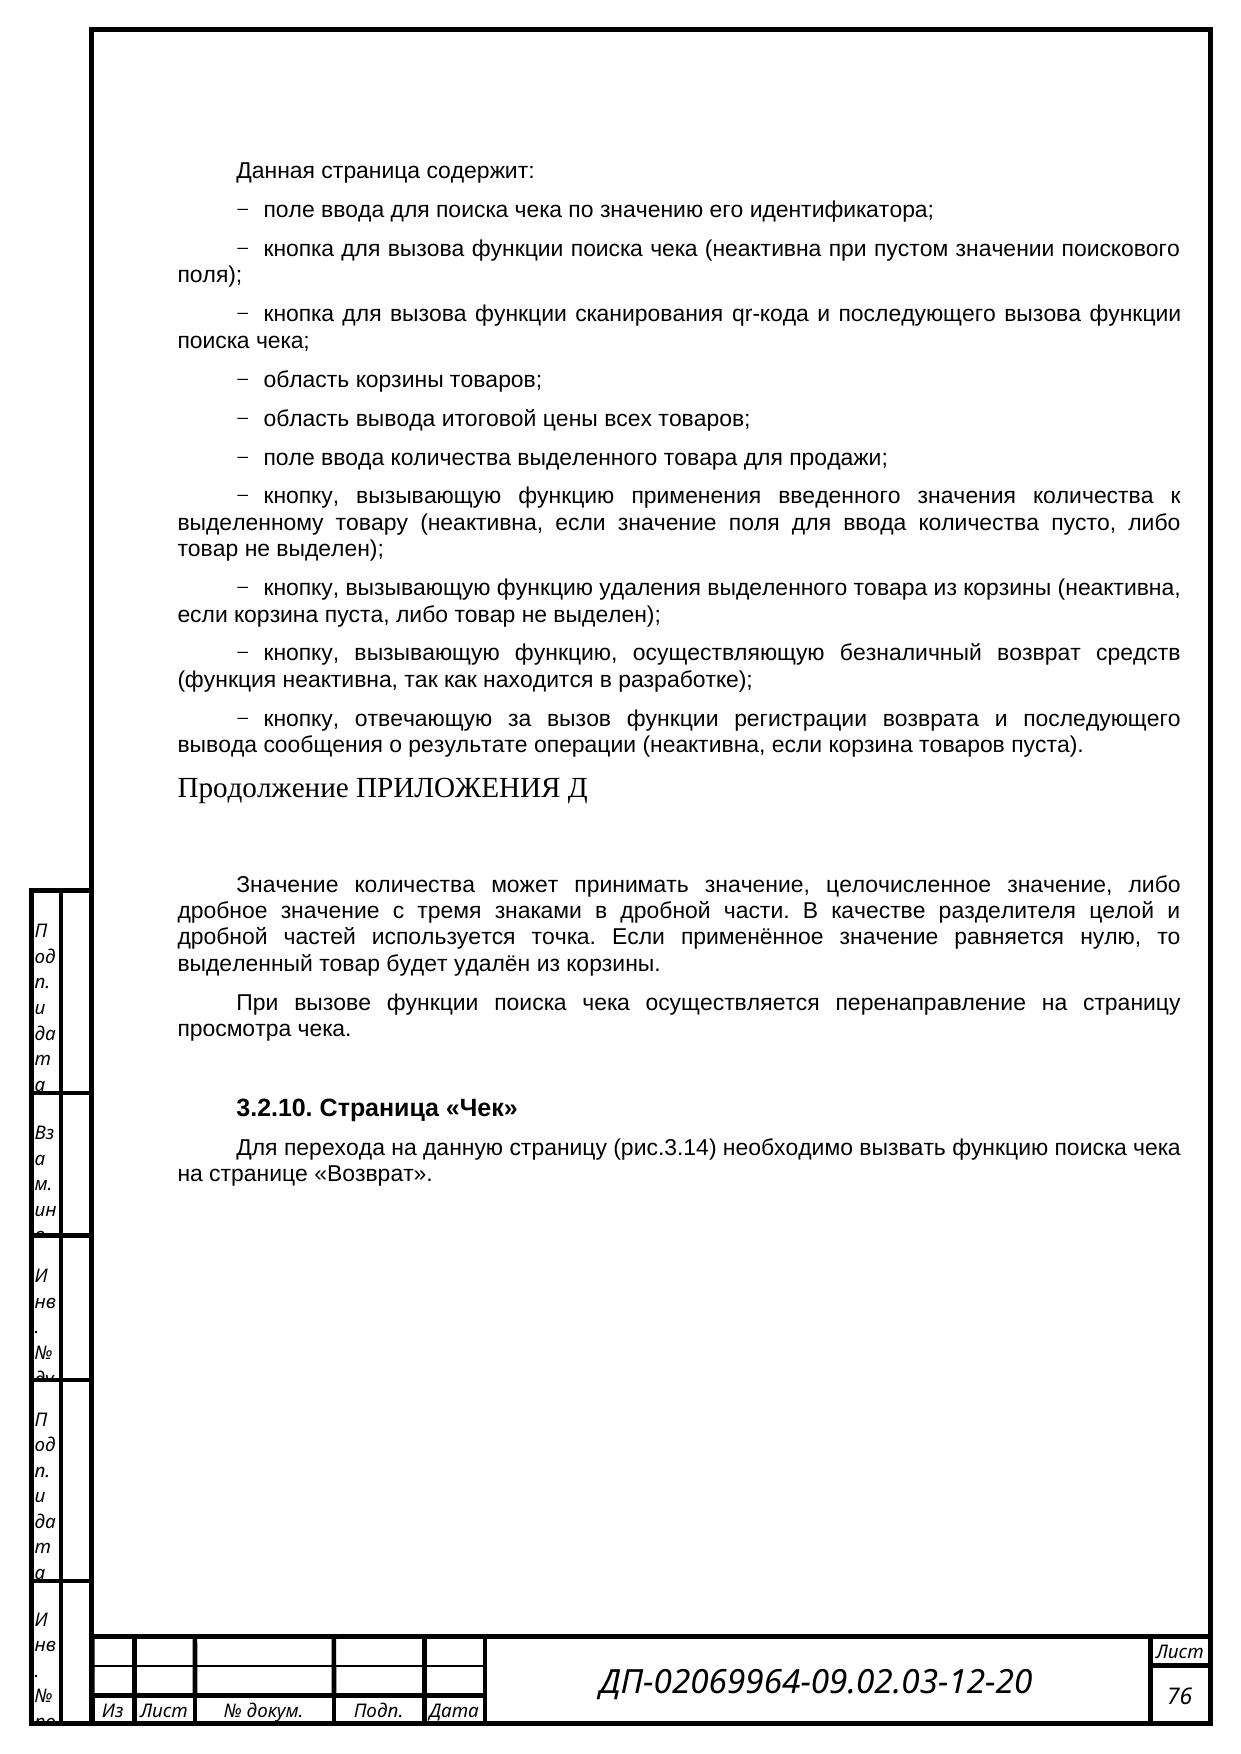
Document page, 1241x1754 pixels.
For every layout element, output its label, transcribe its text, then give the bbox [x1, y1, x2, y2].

list кнопку, вызывающую функцию, осуществляющую безналичный возврат средств (функция неактивна, так как находится в разработке); [177, 639, 1181, 692]
list кнопка для вызова функции сканирования qr-кода и последующего вызова функции поиска чека; [177, 300, 1181, 353]
text Данная страница содержит: [177, 157, 1181, 183]
list поле ввода для поиска чека по значению его идентификатора; [177, 196, 1181, 222]
list поле ввода количества выделенного товара для продажи; [177, 443, 1181, 470]
list кнопку, отвечающую за вызов функции регистрации возврата и последующего вывода сообщения о результате операции (неактивна, если корзина товаров пуста). [177, 705, 1181, 757]
text Продолжение ПРИЛОЖЕНИЯ Д [177, 770, 1181, 803]
list кнопку, вызывающую функцию применения введенного значения количества к выделенному товару (неактивна, если значение поля для ввода количества пусто, либо товар не выделен); [177, 482, 1181, 562]
text Для перехода на данную страницу (рис.3.14) необходимо вызвать функцию поиска чека на странице «Возврат». [177, 1134, 1181, 1187]
text При вызове функции поиска чека осуществляется перенаправление на страницу просмотра чека. [177, 988, 1181, 1041]
list область корзины товаров; [177, 366, 1181, 392]
list 3.2.10. Страница «Чек» [236, 1093, 1181, 1121]
list кнопку, вызывающую функцию удаления выделенного товара из корзины (неактивна, если корзина пуста, либо товар не выделен); [177, 574, 1181, 627]
text Значение количества может принимать значение, целочисленное значение, либо дробное значение с тремя знаками в дробной части. В качестве разделителя целой и дробной частей используется точка. Если применённое значение равняется нулю, то выделенный товар будет удалён из корзины. [177, 871, 1181, 976]
list область вывода итоговой цены всех товаров; [177, 404, 1181, 431]
list кнопка для вызова функции поиска чека (неактивна при пустом значении поискового поля); [177, 235, 1181, 288]
